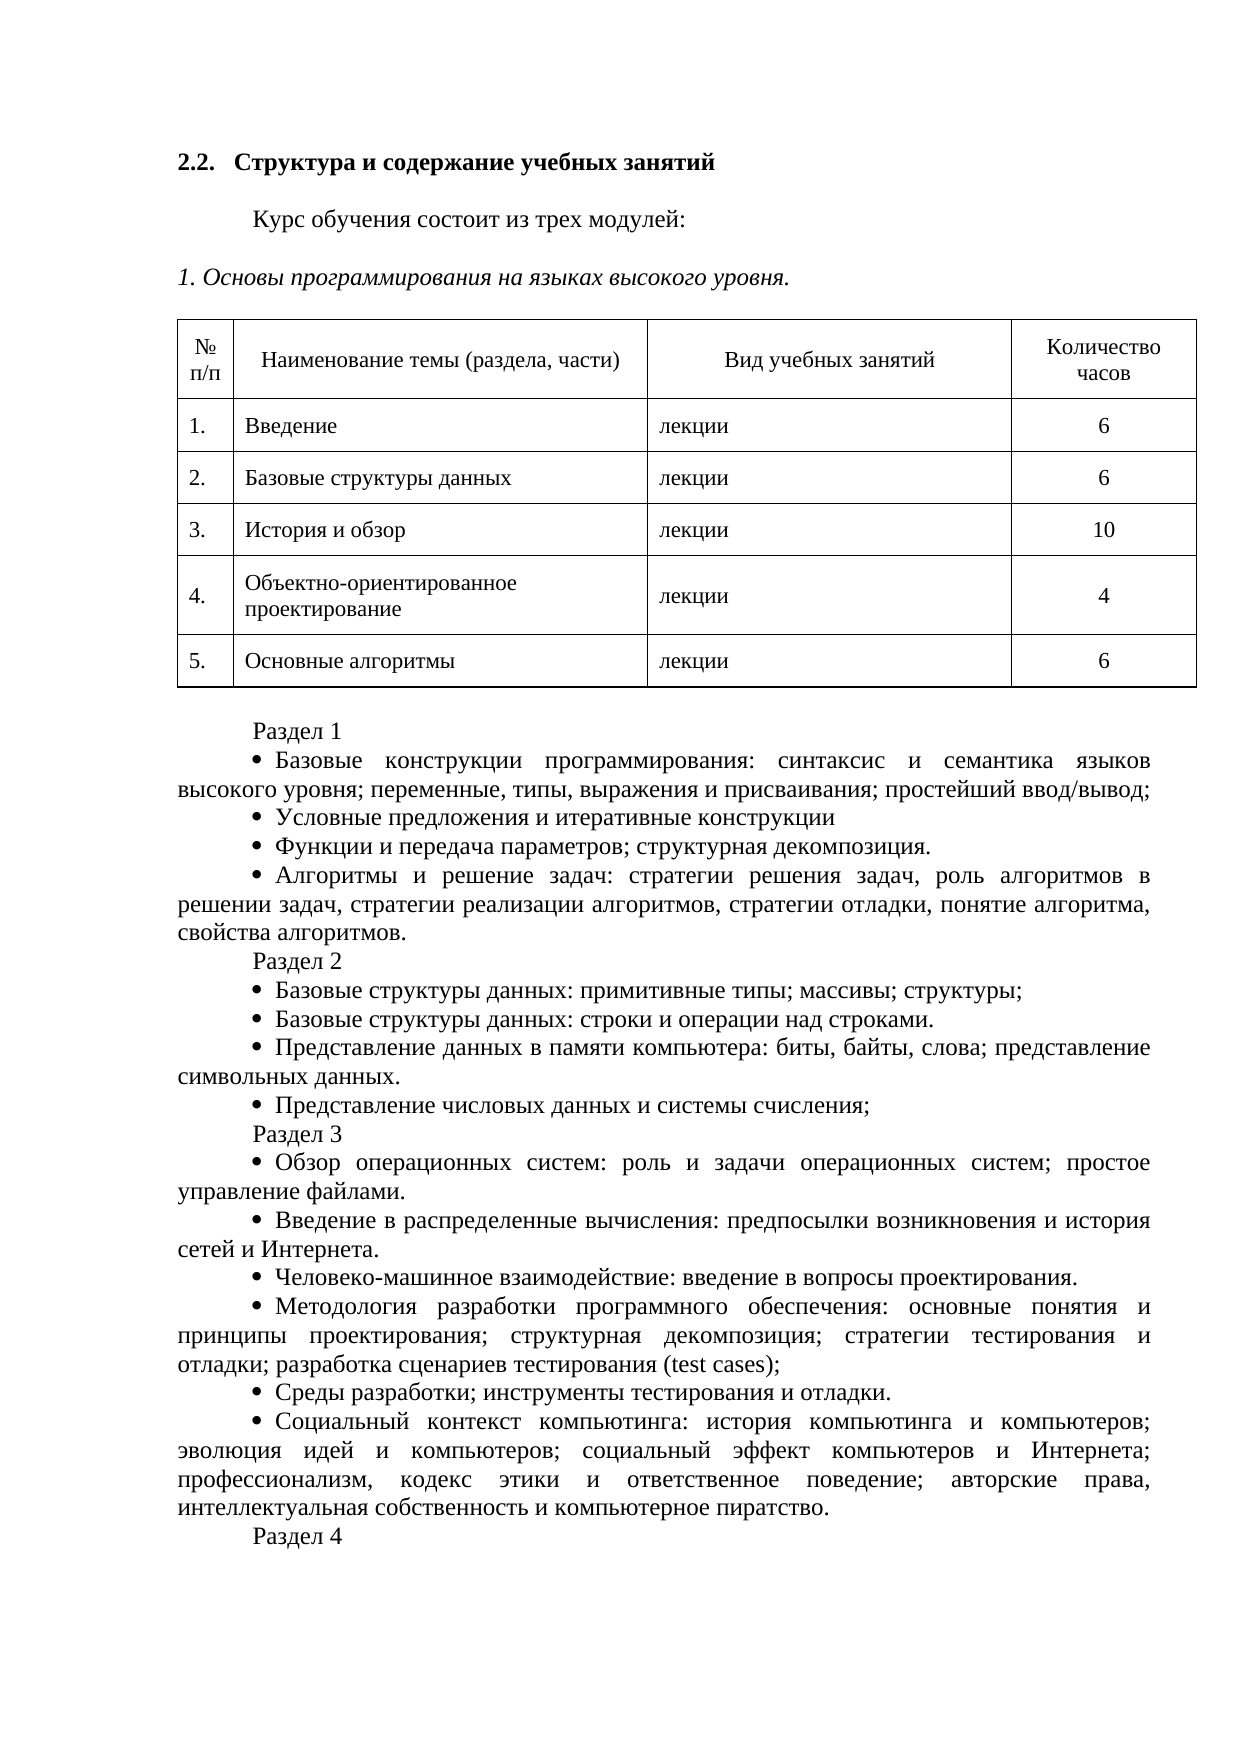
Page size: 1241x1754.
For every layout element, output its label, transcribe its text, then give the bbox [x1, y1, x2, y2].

text Раздел 1 [177, 716, 1152, 745]
list Среды разработки; инструменты тестирования и отладки. [177, 1377, 1152, 1406]
list Человеко-машинное взаимодействие: введение в вопросы проектирования. [177, 1262, 1152, 1291]
list Базовые конструкции программирования: синтаксис и семантика языков высокого уровня; переменные, типы, выражения и присваивания; простейший ввод/вывод; [177, 745, 1152, 802]
table_cell лекции [648, 635, 1011, 686]
table_header Наименование темы (раздела, части) [234, 320, 647, 398]
table_cell 3. [178, 504, 233, 555]
text 1. Основы программирования на языках высокого уровня. [177, 262, 1152, 291]
list Методология разработки программного обеспечения: основные понятия и принципы проектирования; структурная декомпозиция; стратегии тестирования и отладки; разработка сценариев тестирования (test cases); [177, 1291, 1152, 1377]
table_header Количество часов [1012, 320, 1196, 398]
text Раздел 3 [177, 1119, 1152, 1147]
table_cell 2. [178, 452, 233, 503]
table_header Вид учебных занятий [648, 320, 1011, 398]
list Обзор операционных систем: роль и задачи операционных систем; простое управление файлами. [177, 1147, 1152, 1205]
table_cell 4 [1012, 556, 1196, 634]
table_header № п/п [178, 320, 233, 398]
list Условные предложения и итеративные конструкции [177, 802, 1152, 831]
list Представление числовых данных и системы счисления; [177, 1090, 1152, 1119]
table_cell лекции [648, 556, 1011, 634]
text Курс обучения состоит из трех модулей: [177, 204, 1152, 233]
table_cell История и обзор [234, 504, 647, 555]
table_cell 4. [178, 556, 233, 634]
list Базовые структуры данных: строки и операции над строками. [177, 1004, 1152, 1032]
list Базовые структуры данных: примитивные типы; массивы; структуры; [177, 975, 1152, 1004]
table_cell 5. [178, 635, 233, 686]
table_cell 6 [1012, 452, 1196, 503]
table_cell Базовые структуры данных [234, 452, 647, 503]
list Представление данных в памяти компьютера: биты, байты, слова; представление символьных данных. [177, 1032, 1152, 1090]
table_cell 10 [1012, 504, 1196, 555]
table_cell лекции [648, 399, 1011, 451]
table_cell 1. [178, 399, 233, 451]
list Функции и передача параметров; структурная декомпозиция. [177, 831, 1152, 860]
table_cell Объектно-ориентированное проектирование [234, 556, 647, 634]
text Раздел 2 [177, 946, 1152, 975]
list Социальный контекст компьютинга: история компьютинга и компьютеров; эволюция идей и компьютеров; социальный эффект компьютеров и Интернета; профессионализм, кодекс этики и ответственное поведение; авторские права, интеллектуальная собственность и компьютерное пиратство. [177, 1406, 1152, 1521]
table_cell Основные алгоритмы [234, 635, 647, 686]
text Раздел 4 [177, 1521, 1152, 1550]
table_cell лекции [648, 504, 1011, 555]
table_cell Введение [234, 399, 647, 451]
list Алгоритмы и решение задач: стратегии решения задач, роль алгоритмов в решении задач, стратегии реализации алгоритмов, стратегии отладки, понятие алгоритма, свойства алгоритмов. [177, 860, 1152, 946]
list Введение в распределенные вычисления: предпосылки возникновения и история сетей и Интернета. [177, 1205, 1152, 1262]
text 2.2. Структура и содержание учебных занятий [177, 147, 1152, 176]
table_cell лекции [648, 452, 1011, 503]
table_cell 6 [1012, 399, 1196, 451]
table_cell 6 [1012, 635, 1196, 686]
